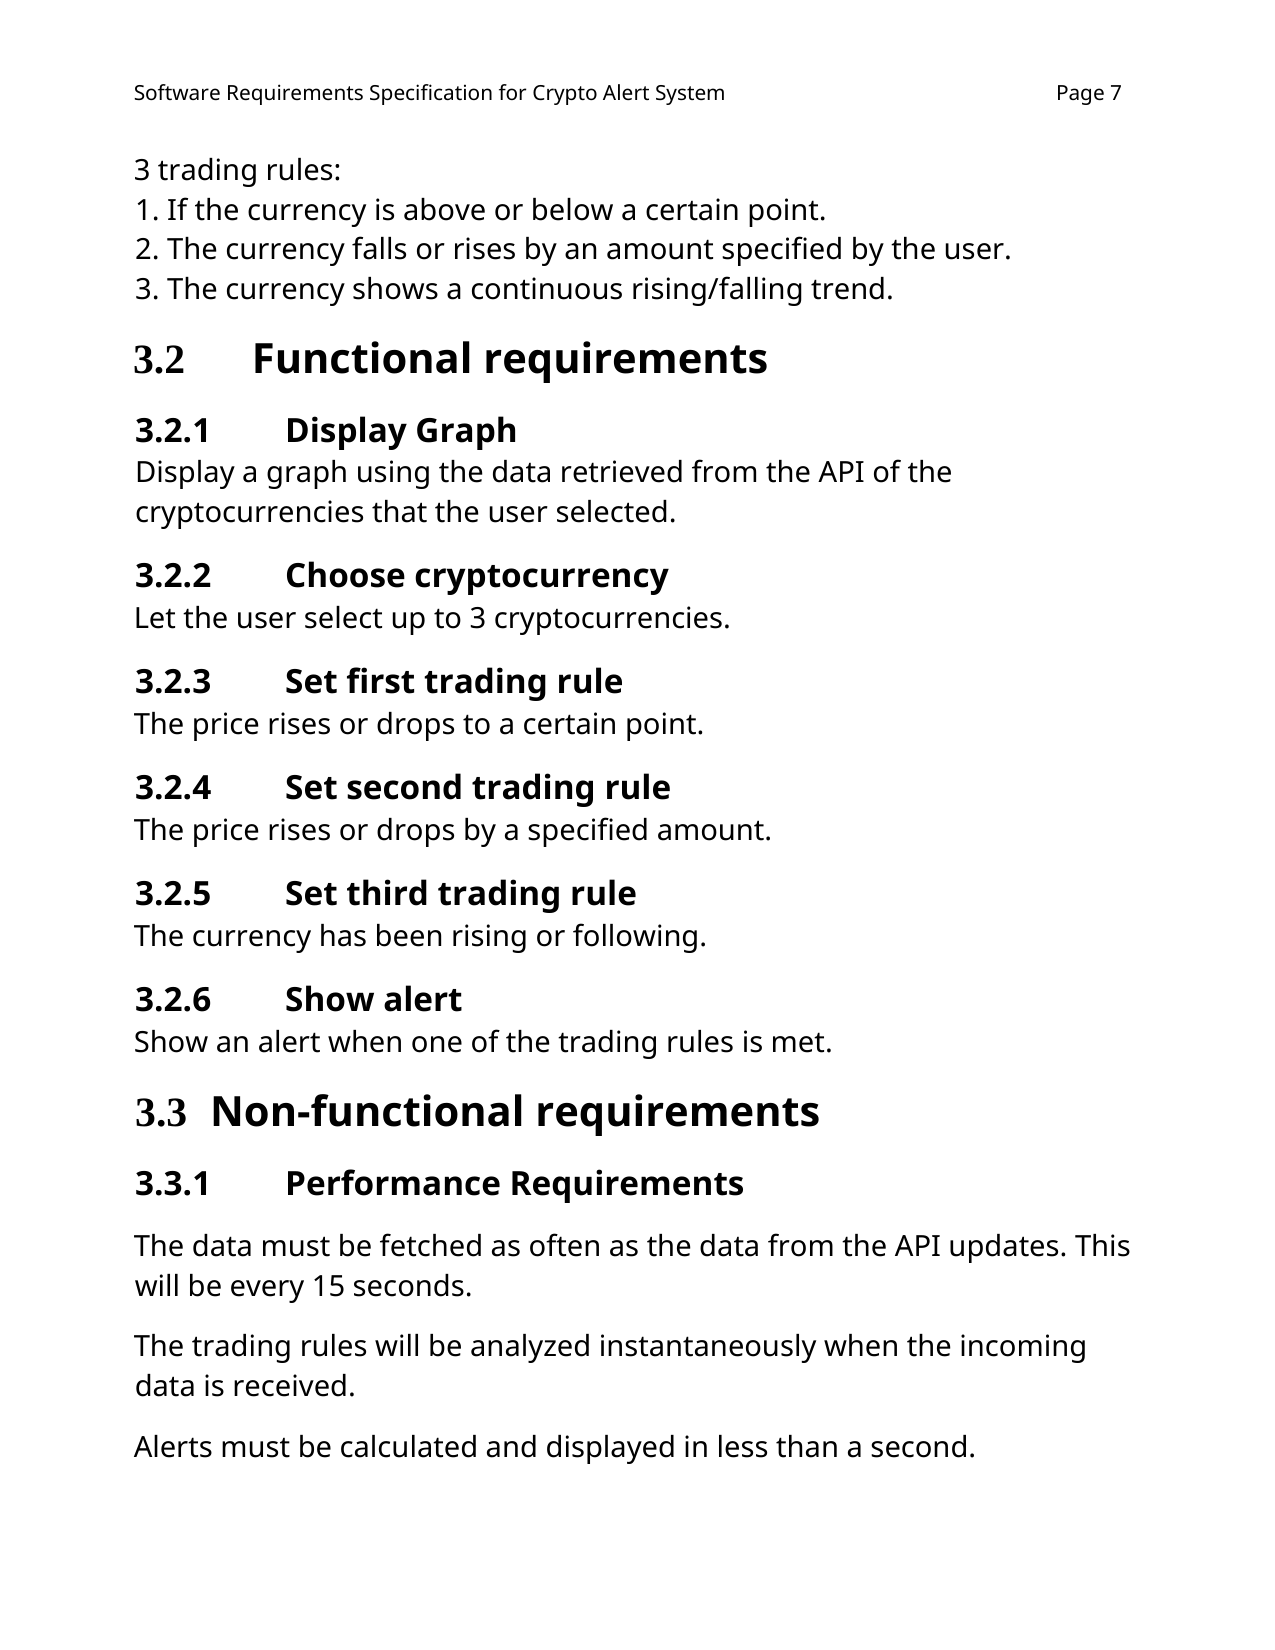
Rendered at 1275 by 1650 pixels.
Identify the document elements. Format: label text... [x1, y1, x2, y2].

subtitle Functional requirements [133, 329, 1137, 386]
text The trading rules will be analyzed instantaneously when the incoming data is received. [133, 1326, 1137, 1405]
text Display a graph using the data retrieved from the API of the cryptocurrencies that the user selected. [135, 452, 1137, 531]
text Alerts must be calculated and displayed in less than a second. [133, 1426, 1137, 1466]
subtitle Set first trading rule [135, 658, 1137, 703]
text Show an alert when one of the trading rules is met. [133, 1021, 1137, 1061]
subtitle Performance Requirements [135, 1159, 1137, 1205]
subtitle Choose cryptocurrency [135, 552, 1137, 597]
text The data must be fetched as often as the data from the API updates. This will be every 15 seconds. [133, 1226, 1137, 1305]
text The price rises or drops to a certain point. [133, 703, 1137, 743]
subtitle Non-functional requirements [135, 1082, 1137, 1138]
text 3 trading rules: 1. If the currency is above or below a certain point. 2. The currency falls or rises by an amount specified by the user. 3. The currency shows a continuous rising/falling trend. [133, 149, 1137, 308]
text The currency has been rising or following. [133, 915, 1137, 955]
subtitle Set third trading rule [135, 870, 1137, 915]
subtitle Display Graph [135, 406, 1137, 452]
text Let the user select up to 3 cryptocurrencies. [133, 597, 1137, 637]
subtitle Set second trading rule [135, 764, 1137, 809]
subtitle Show alert [135, 976, 1137, 1021]
text The price rises or drops by a specified amount. [133, 809, 1137, 849]
